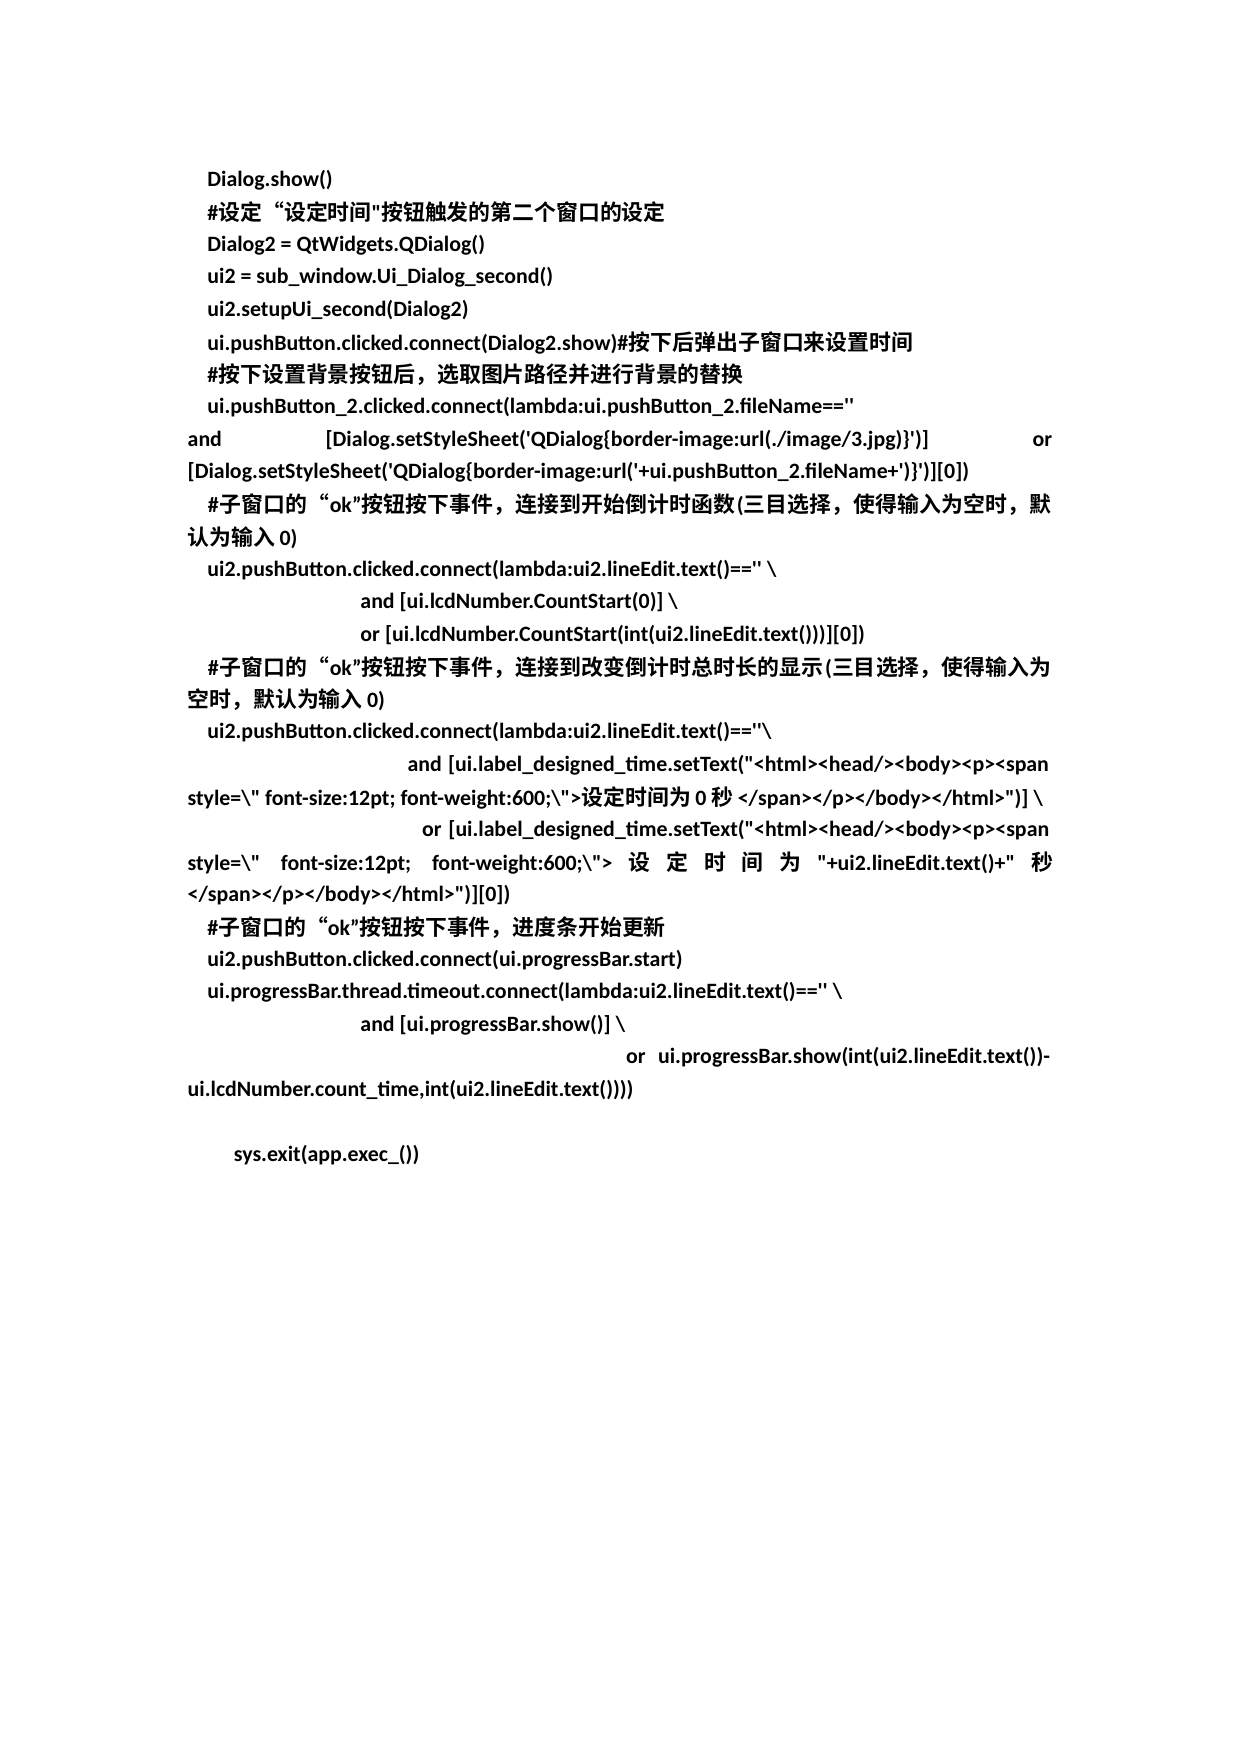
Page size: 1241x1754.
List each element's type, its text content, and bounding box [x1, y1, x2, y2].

text ui.pushButton_2.clicked.connect(lambda:ui.pushButton_2.fileName=='' [187, 389, 1053, 422]
text or ui.progressBar.show(int(ui2.lineEdit.text())-ui.lcdNumber.count_time,int(ui2.lineEdit.text()))) [187, 1039, 1053, 1104]
text and [Dialog.setStyleSheet('QDialog{border-image:url(./image/3.jpg)}')] or [Dialog.setStyleSheet('QDialog{border-image:url('+ui.pushButton_2.fileName+')}')][0]) [187, 422, 1053, 487]
text ui2 = sub_window.Ui_Dialog_second() [187, 259, 1053, 292]
text and [ui.lcdNumber.CountStart(0)] \ [187, 584, 1053, 617]
text ui2.pushButton.clicked.connect(ui.progressBar.start) [187, 942, 1053, 974]
text ui2.pushButton.clicked.connect(lambda:ui2.lineEdit.text()=='' \ [187, 552, 1053, 584]
text #子窗口的“ok”按钮按下事件，连接到改变倒计时总时长的显示(三目选择，使得输入为空时，默认为输入0) [187, 649, 1053, 714]
text Dialog.show() [187, 162, 1053, 194]
text #子窗口的“ok”按钮按下事件，连接到开始倒计时函数(三目选择，使得输入为空时，默认为输入0) [187, 487, 1053, 552]
text and [ui.progressBar.show()] \ [187, 1007, 1053, 1039]
text and [ui.label_designed_time.setText("<html><head/><body><p><span style=\" font-size:12pt; font-weight:600;\">设定时间为0秒 </span></p></body></html>")] \ [187, 747, 1053, 812]
text #子窗口的“ok”按钮按下事件，进度条开始更新 [187, 909, 1053, 942]
text or [ui.lcdNumber.CountStart(int(ui2.lineEdit.text()))][0]) [187, 617, 1053, 649]
text sys.exit(app.exec_()) [187, 1137, 1053, 1169]
text ui2.pushButton.clicked.connect(lambda:ui2.lineEdit.text()==''\ [187, 714, 1053, 747]
text ui.progressBar.thread.timeout.connect(lambda:ui2.lineEdit.text()=='' \ [187, 974, 1053, 1007]
text ui.pushButton.clicked.connect(Dialog2.show)#按下后弹出子窗口来设置时间 [187, 324, 1053, 357]
text or [ui.label_designed_time.setText("<html><head/><body><p><span style=\" font-size:12pt; font-weight:600;\">设定时间为"+ui2.lineEdit.text()+"秒 </span></p></body></html>")][0]) [187, 812, 1053, 909]
text Dialog2 = QtWidgets.QDialog() [187, 227, 1053, 259]
text #设定“设定时间"按钮触发的第二个窗口的设定 [187, 194, 1053, 227]
text #按下设置背景按钮后，选取图片路径并进行背景的替换 [187, 357, 1053, 389]
text ui2.setupUi_second(Dialog2) [187, 292, 1053, 324]
